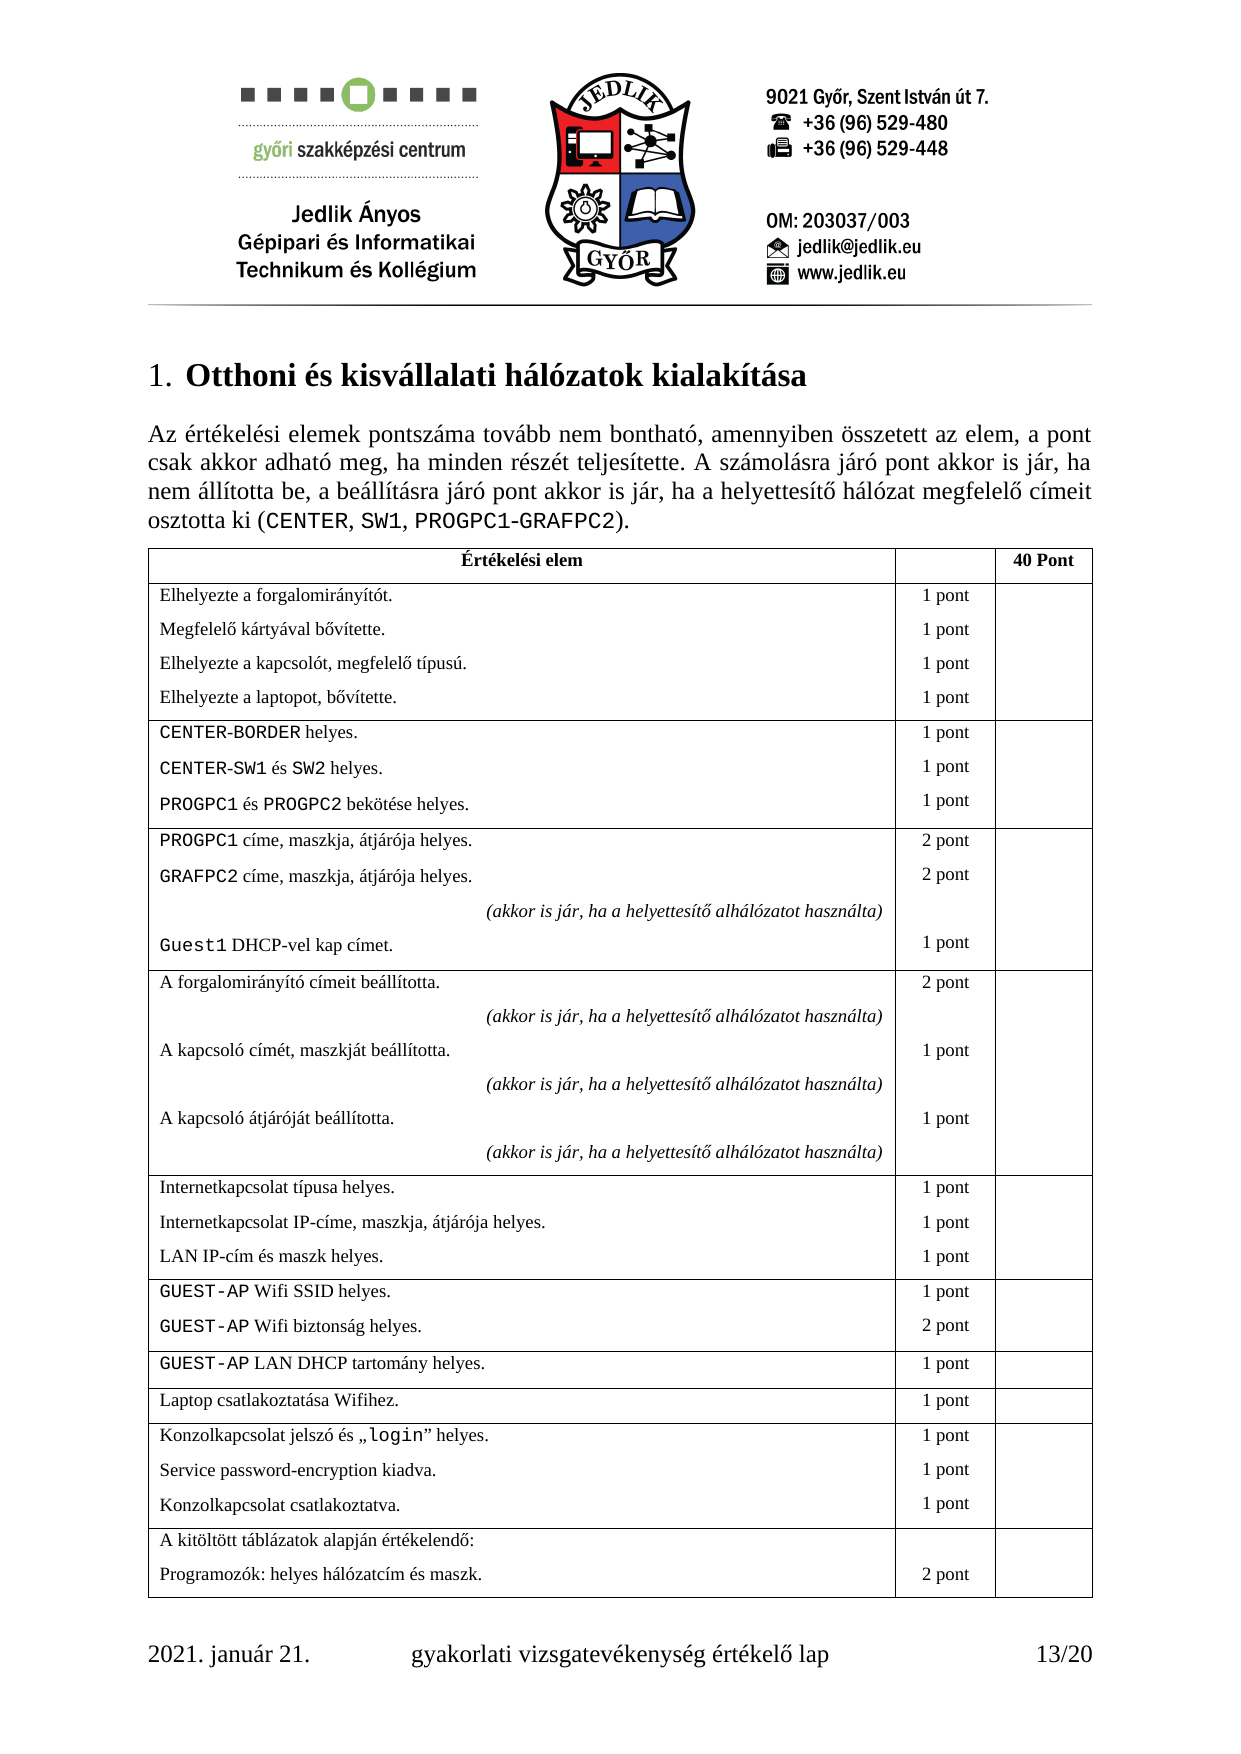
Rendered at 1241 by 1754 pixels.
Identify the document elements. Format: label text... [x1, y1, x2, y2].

table_cell 1 pont 2 pont [896, 1280, 995, 1351]
table_cell [996, 1389, 1092, 1423]
table_cell Konzolkapcsolat jelszó és „login” helyes. Service password-encryption kiadva. Konzolkapcsolat csatlakoztatva. [149, 1424, 895, 1527]
table_cell [996, 1280, 1092, 1351]
table_cell Laptop csatlakoztatása Wifihez. [149, 1389, 895, 1423]
table_cell GUEST-AP Wifi SSID helyes. GUEST-AP Wifi biztonság helyes. [149, 1280, 895, 1351]
table_header Értékelési elem [149, 549, 895, 583]
table_cell [996, 584, 1092, 720]
table_cell 2 pont 1 pont 1 pont [896, 971, 995, 1175]
table_cell 1 pont 1 pont 1 pont [896, 721, 995, 828]
table_cell 2 pont 2 pont 1 pont [896, 829, 995, 970]
table_cell [996, 1424, 1092, 1527]
table_cell 1 pont 1 pont 1 pont 1 pont [896, 584, 995, 720]
table_header 40 Pont [996, 549, 1092, 583]
table_cell [996, 829, 1092, 970]
table_cell [996, 1529, 1092, 1597]
text Az értékelési elemek pontszáma tovább nem bontható, amennyiben összetett az elem, a pont csak akkor adható meg, ha minden részét teljesítette. A számolásra járó pont akkor is jár, ha nem állította be, a beállításra járó pont akkor is jár, ha a helyettesítő hálózat megfelelő címeit osztotta ki (CENTER, SW1, PROGPC1-GRAFPC2). [148, 419, 1093, 535]
table_cell [996, 971, 1092, 1175]
table_cell [996, 1176, 1092, 1279]
table_cell A forgalomirányító címeit beállította. (akkor is jár, ha a helyettesítő alhálózatot használta) A kapcsoló címét, maszkját beállította. (akkor is jár, ha a helyettesítő alhálózatot használta) A kapcsoló átjáróját beállította. (akkor is jár, ha a helyettesítő alhálózatot használta) [149, 971, 895, 1175]
table_cell Elhelyezte a forgalomirányítót. Megfelelő kártyával bővítette. Elhelyezte a kapcsolót, megfelelő típusú. Elhelyezte a laptopot, bővítette. [149, 584, 895, 720]
table_cell Internetkapcsolat típusa helyes. Internetkapcsolat IP-címe, maszkja, átjárója helyes. LAN IP-cím és maszk helyes. [149, 1176, 895, 1279]
table_cell 1 pont [896, 1389, 995, 1423]
table_cell 1 pont 1 pont 1 pont [896, 1176, 995, 1279]
table_cell PROGPC1 címe, maszkja, átjárója helyes. GRAFPC2 címe, maszkja, átjárója helyes. (akkor is jár, ha a helyettesítő alhálózatot használta) Guest1 DHCP-vel kap címet. [149, 829, 895, 970]
table_cell 1 pont [896, 1352, 995, 1388]
table_header [896, 549, 995, 583]
picture [147, 73, 1093, 306]
table_cell 1 pont 1 pont 1 pont [896, 1424, 995, 1527]
table_cell [996, 721, 1092, 828]
table_cell GUEST-AP LAN DHCP tartomány helyes. [149, 1352, 895, 1388]
subtitle Otthoni és kisvállalati hálózatok kialakítása [148, 355, 1093, 394]
table_cell [996, 1352, 1092, 1388]
table_cell CENTER-BORDER helyes. CENTER-SW1 és SW2 helyes. PROGPC1 és PROGPC2 bekötése helyes. [149, 721, 895, 828]
table_cell 2 pont 2 pont 1 pont 1 pont 1 pont [896, 1529, 995, 1597]
